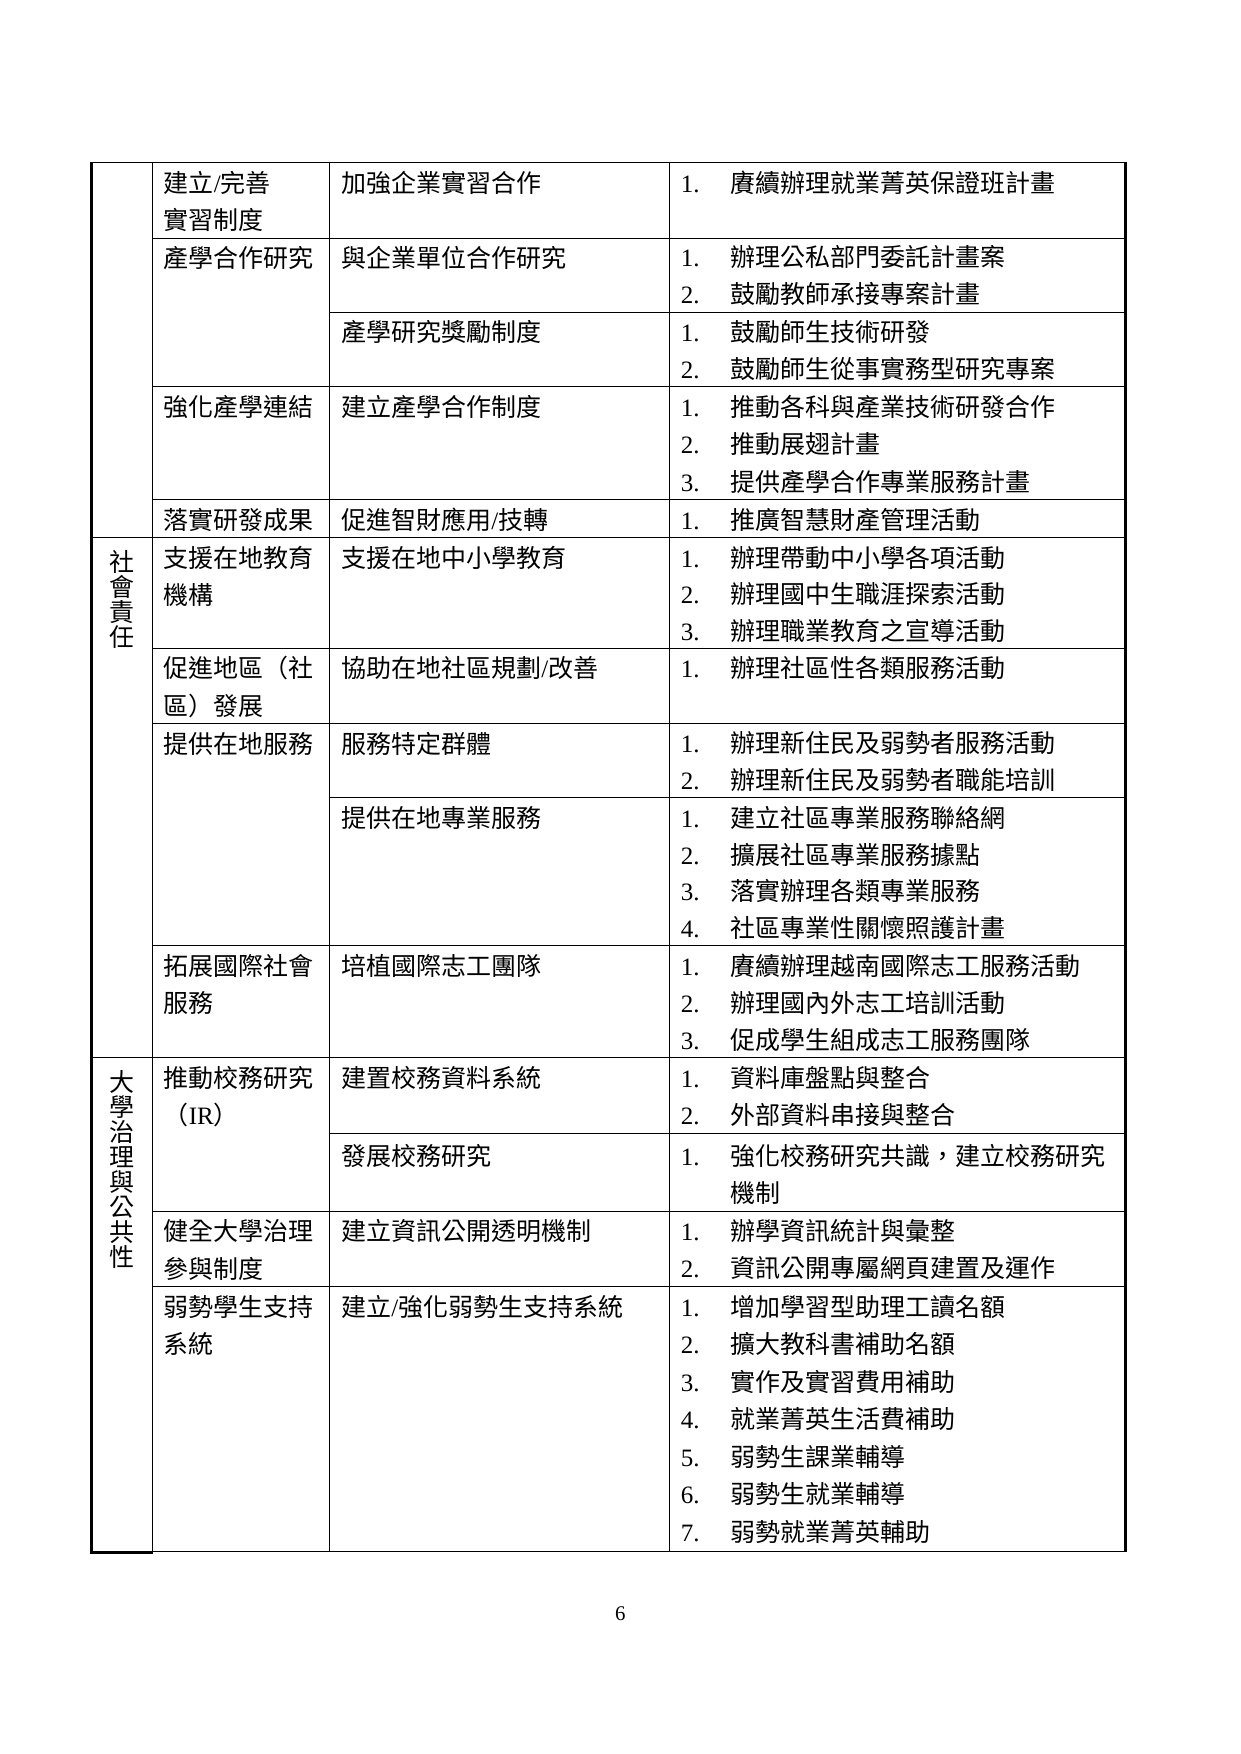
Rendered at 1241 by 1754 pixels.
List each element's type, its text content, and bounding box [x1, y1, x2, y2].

table_cell 強化產學連結 [153, 387, 329, 499]
table_cell 推動各科與產業技術研發合作 推動展翅計畫 提供產學合作專業服務計畫 [670, 387, 1124, 499]
table_cell 建置校務資料系統 [330, 1058, 669, 1133]
table_cell 推廣智慧財產管理活動 [670, 500, 1124, 537]
table_cell 加強企業實習合作 [330, 163, 669, 237]
table_cell 建立產學合作制度 [330, 387, 669, 499]
table_cell 社會責任 [93, 538, 152, 1057]
table_cell 資料庫盤點與整合 外部資料串接與整合 [670, 1058, 1124, 1133]
table_cell 產學研究獎勵制度 [330, 313, 669, 386]
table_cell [670, 1287, 1124, 1551]
table_cell 強化校務研究共識，建立校務研究機制 [670, 1134, 1124, 1211]
table_cell 辦理帶動中小學各項活動 辦理國中生職涯探索活動 辦理職業教育之宣導活動 [670, 538, 1124, 647]
table_cell 培植國際志工團隊 [330, 946, 669, 1057]
table_cell 建立資訊公開透明機制 [330, 1212, 669, 1286]
table_cell 產學合作研究 [153, 239, 329, 386]
table_cell 建立/完善 實習制度 [153, 163, 329, 237]
table_cell 支援在地中小學教育 [330, 538, 669, 647]
table_cell 建立/強化弱勢生支持系統 [330, 1287, 669, 1551]
table_cell 賡續辦理就業菁英保證班計畫 [670, 163, 1124, 237]
table_cell 提供在地服務 [153, 724, 329, 945]
table_cell 弱勢學生支持系統 [153, 1287, 329, 1551]
table_cell 推動校務研究（IR） [153, 1058, 329, 1211]
table_cell 拓展國際社會服務 [153, 946, 329, 1057]
table_cell 服務特定群體 [330, 724, 669, 797]
table_cell 鼓勵師生技術研發 鼓勵師生從事實務型研究專案 [670, 313, 1124, 386]
table_cell 與企業單位合作研究 [330, 239, 669, 312]
table_cell 提供在地專業服務 [330, 798, 669, 945]
table_cell 辦學資訊統計與彙整 資訊公開專屬網頁建置及運作 [670, 1212, 1124, 1286]
table_cell 辦理新住民及弱勢者服務活動 辦理新住民及弱勢者職能培訓 [670, 724, 1124, 797]
table_cell 辦理公私部門委託計畫案 鼓勵教師承接專案計畫 [670, 239, 1124, 312]
table_cell 落實研發成果 [153, 500, 329, 537]
table_cell 建立社區專業服務聯絡網 擴展社區專業服務據點 落實辦理各類專業服務 社區專業性關懷照護計畫 [670, 798, 1124, 945]
table_cell 健全大學治理參與制度 [153, 1212, 329, 1286]
table_cell 賡續辦理越南國際志工服務活動 辦理國內外志工培訓活動 促成學生組成志工服務團隊 [670, 946, 1124, 1057]
table_cell 協助在地社區規劃/改善 [330, 649, 669, 723]
table_cell 大學治理與公共性 [93, 1058, 152, 1551]
table_cell 促進地區（社區）發展 [153, 649, 329, 723]
table_cell 促進智財應用/技轉 [330, 500, 669, 537]
table_cell 辦理社區性各類服務活動 [670, 649, 1124, 723]
table_cell 支援在地教育機構 [153, 538, 329, 647]
table_cell 發展校務研究 [330, 1134, 669, 1211]
